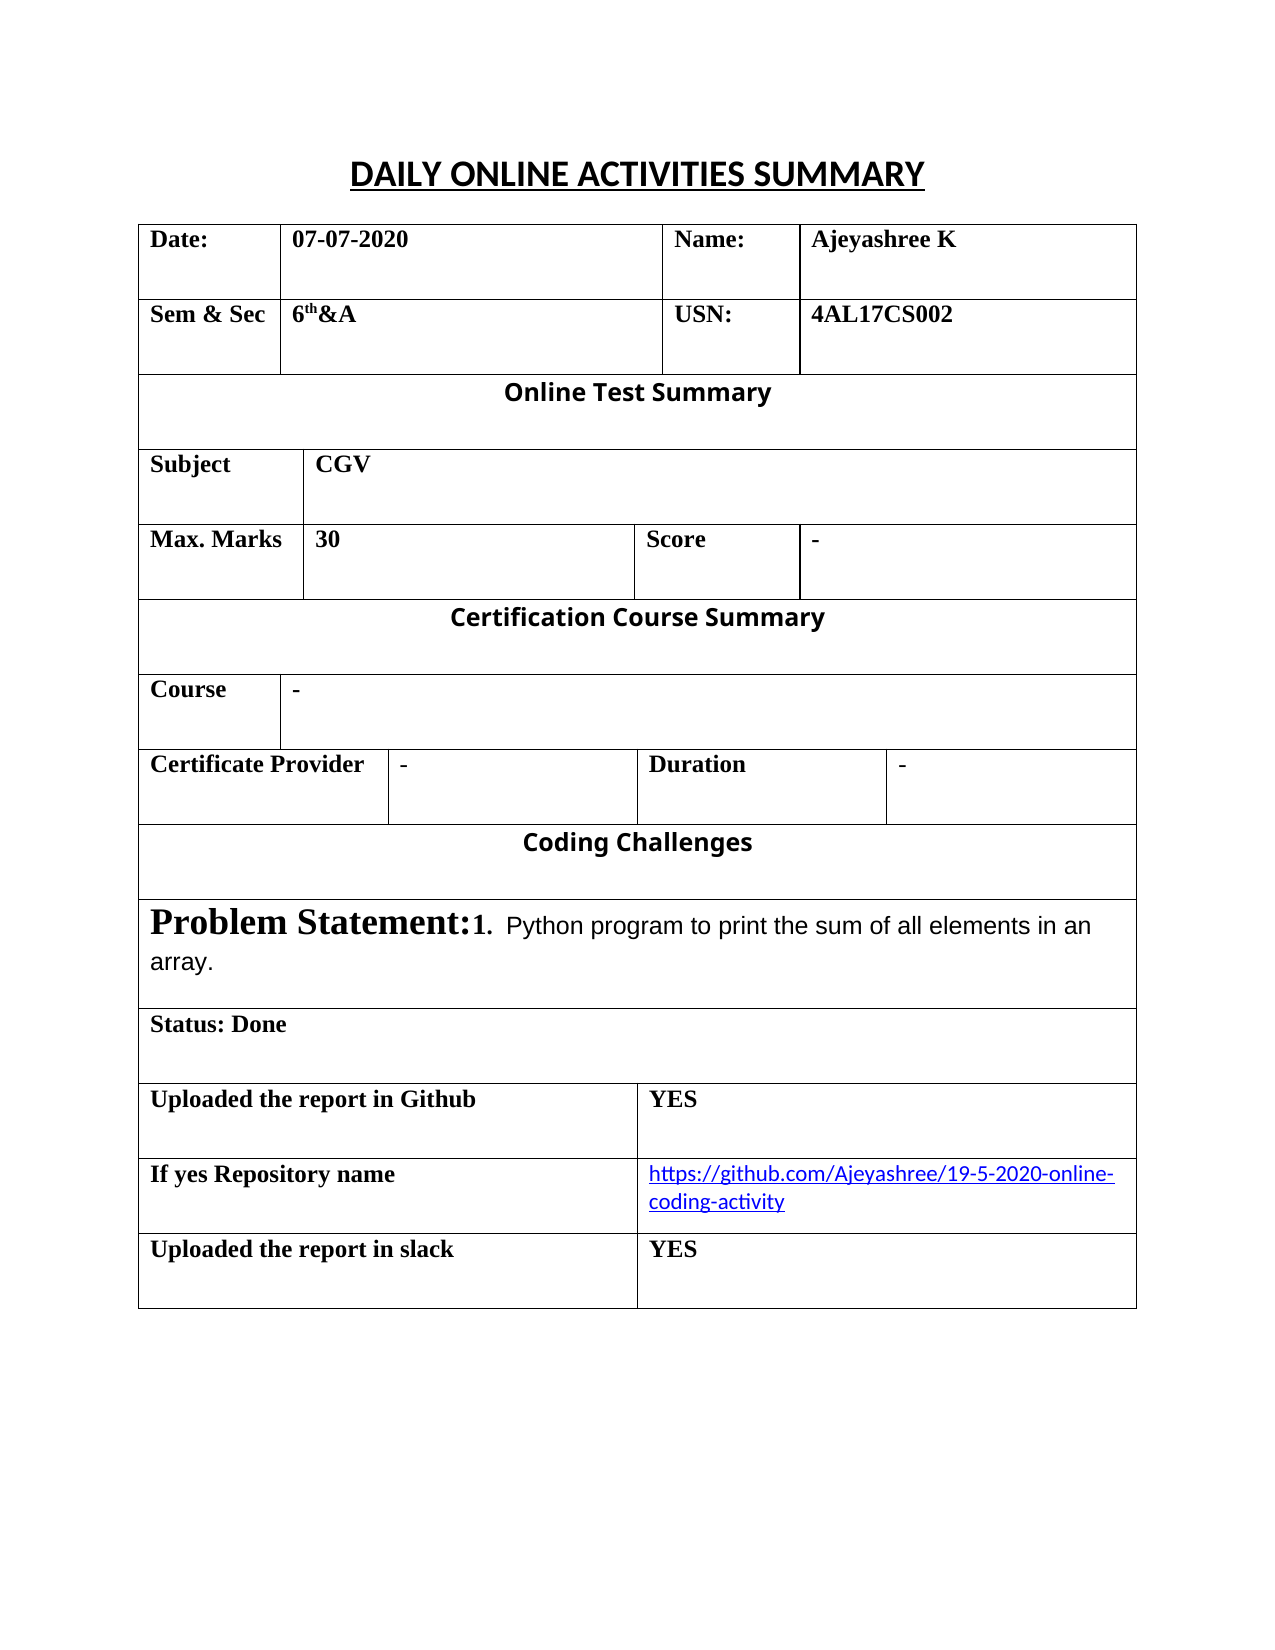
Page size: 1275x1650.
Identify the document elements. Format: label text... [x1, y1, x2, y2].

table_cell YES [638, 1234, 1136, 1308]
table_cell Sem & Sec [139, 300, 280, 373]
table_cell - [281, 675, 1136, 748]
table_cell - [801, 525, 1136, 598]
table_header Date: [139, 225, 280, 298]
table_header 07-07-2020 [281, 225, 662, 298]
table_cell - [389, 750, 637, 823]
table_cell - [887, 750, 1136, 823]
table_cell 4AL17CS002 [801, 300, 1136, 373]
table_cell Subject [139, 450, 303, 523]
table_cell USN: [663, 300, 799, 373]
table_cell Online Test Summary [139, 375, 1136, 448]
table_cell Duration [638, 750, 886, 823]
table_cell Max. Marks [139, 525, 303, 598]
table_cell CGV [304, 450, 1136, 523]
table_cell https://github.com/Ajeyashree/19-5-2020-online-coding-activity [638, 1159, 1136, 1233]
table_cell YES [638, 1084, 1136, 1158]
text DAILY ONLINE ACTIVITIES SUMMARY [150, 150, 1125, 196]
table_cell Certificate Provider [139, 750, 388, 823]
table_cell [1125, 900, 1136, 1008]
table_header Name: [663, 225, 799, 298]
table_cell Uploaded the report in slack [139, 1234, 637, 1308]
table_cell If yes Repository name [139, 1159, 637, 1233]
table_cell Course [139, 675, 280, 748]
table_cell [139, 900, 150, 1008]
table_cell Coding Challenges [139, 825, 1136, 898]
table_cell Uploaded the report in Github [139, 1084, 637, 1158]
table_cell Certification Course Summary [139, 600, 1136, 673]
table_cell Status: Done [139, 1009, 1136, 1083]
table_cell Score [635, 525, 799, 598]
table_cell 30 [304, 525, 634, 598]
table_header Ajeyashree K [801, 225, 1136, 298]
table_cell 6th&A [281, 300, 662, 373]
